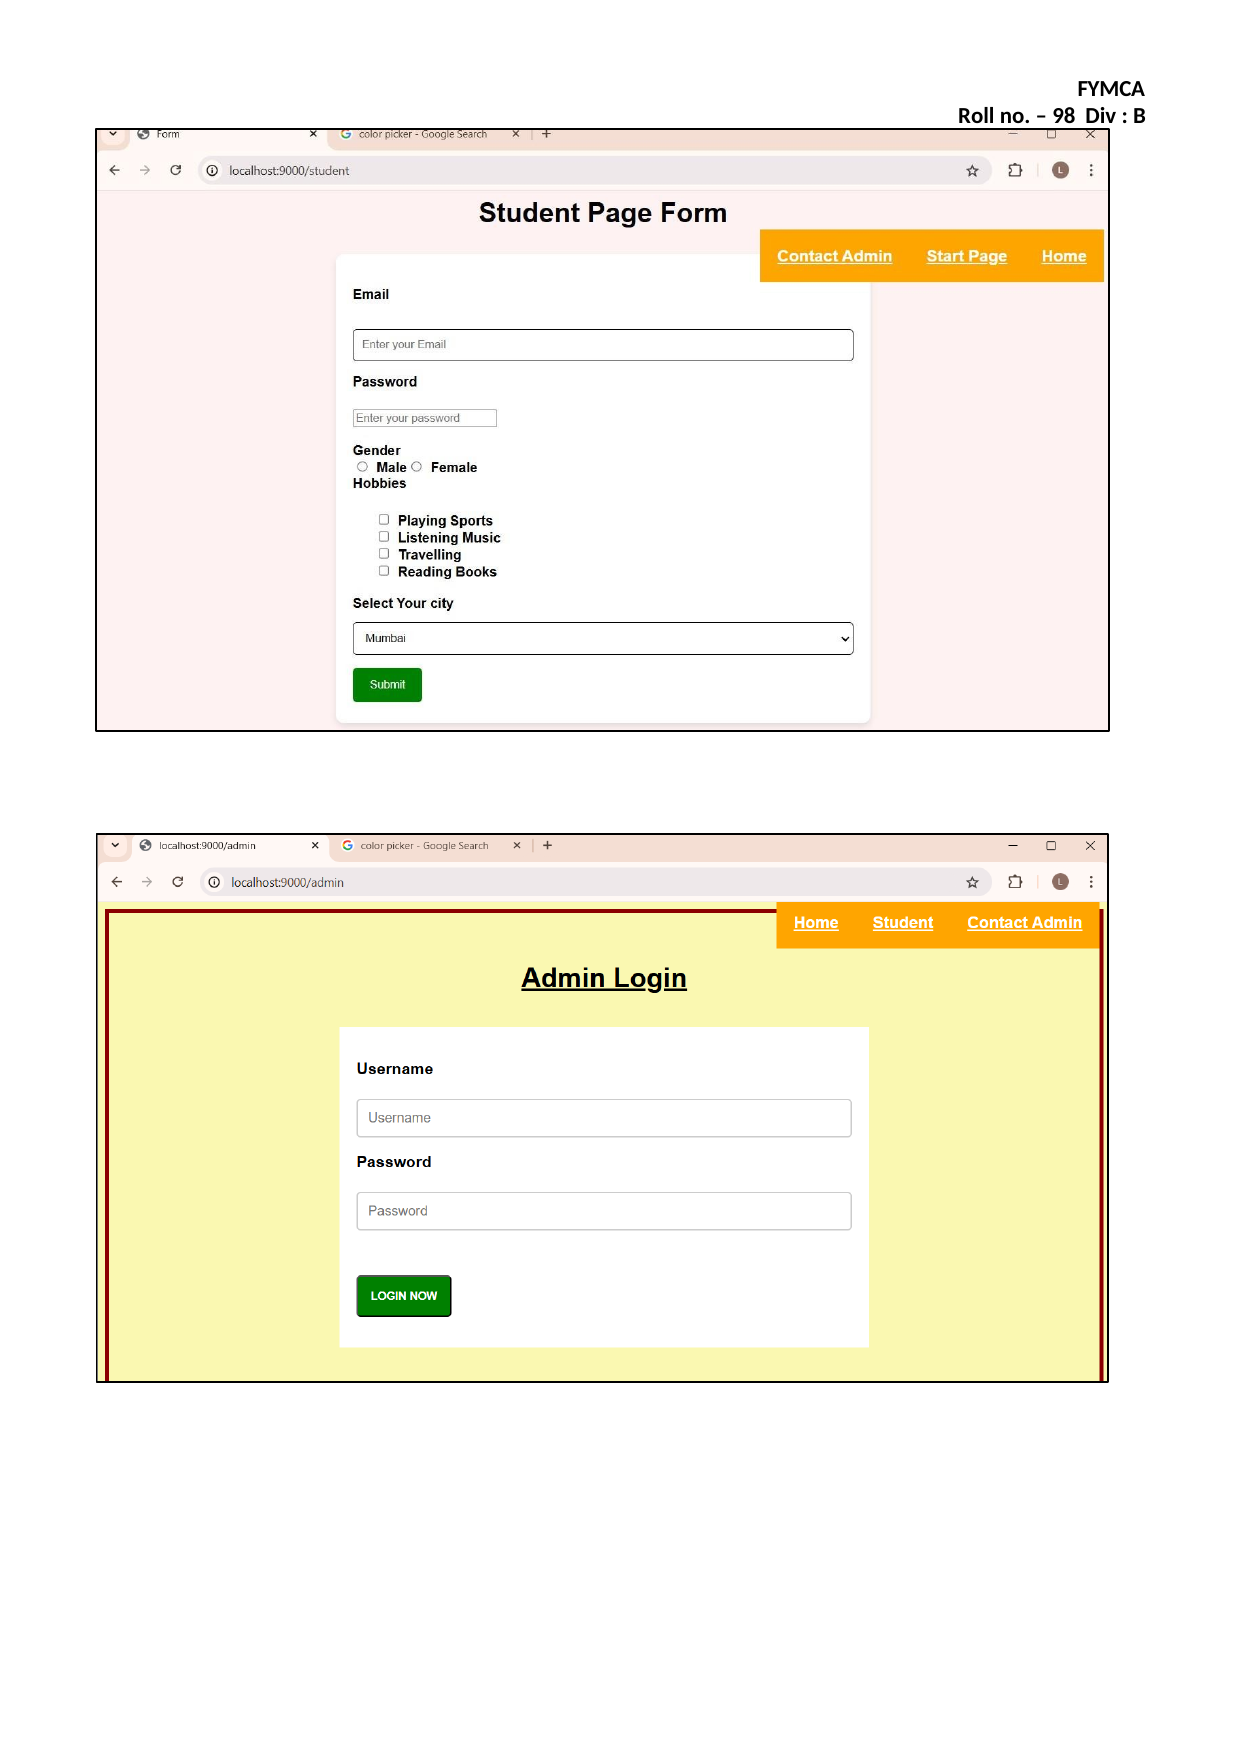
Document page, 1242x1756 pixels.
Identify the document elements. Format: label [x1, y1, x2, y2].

picture [97, 835, 1107, 1381]
picture [97, 130, 1108, 730]
